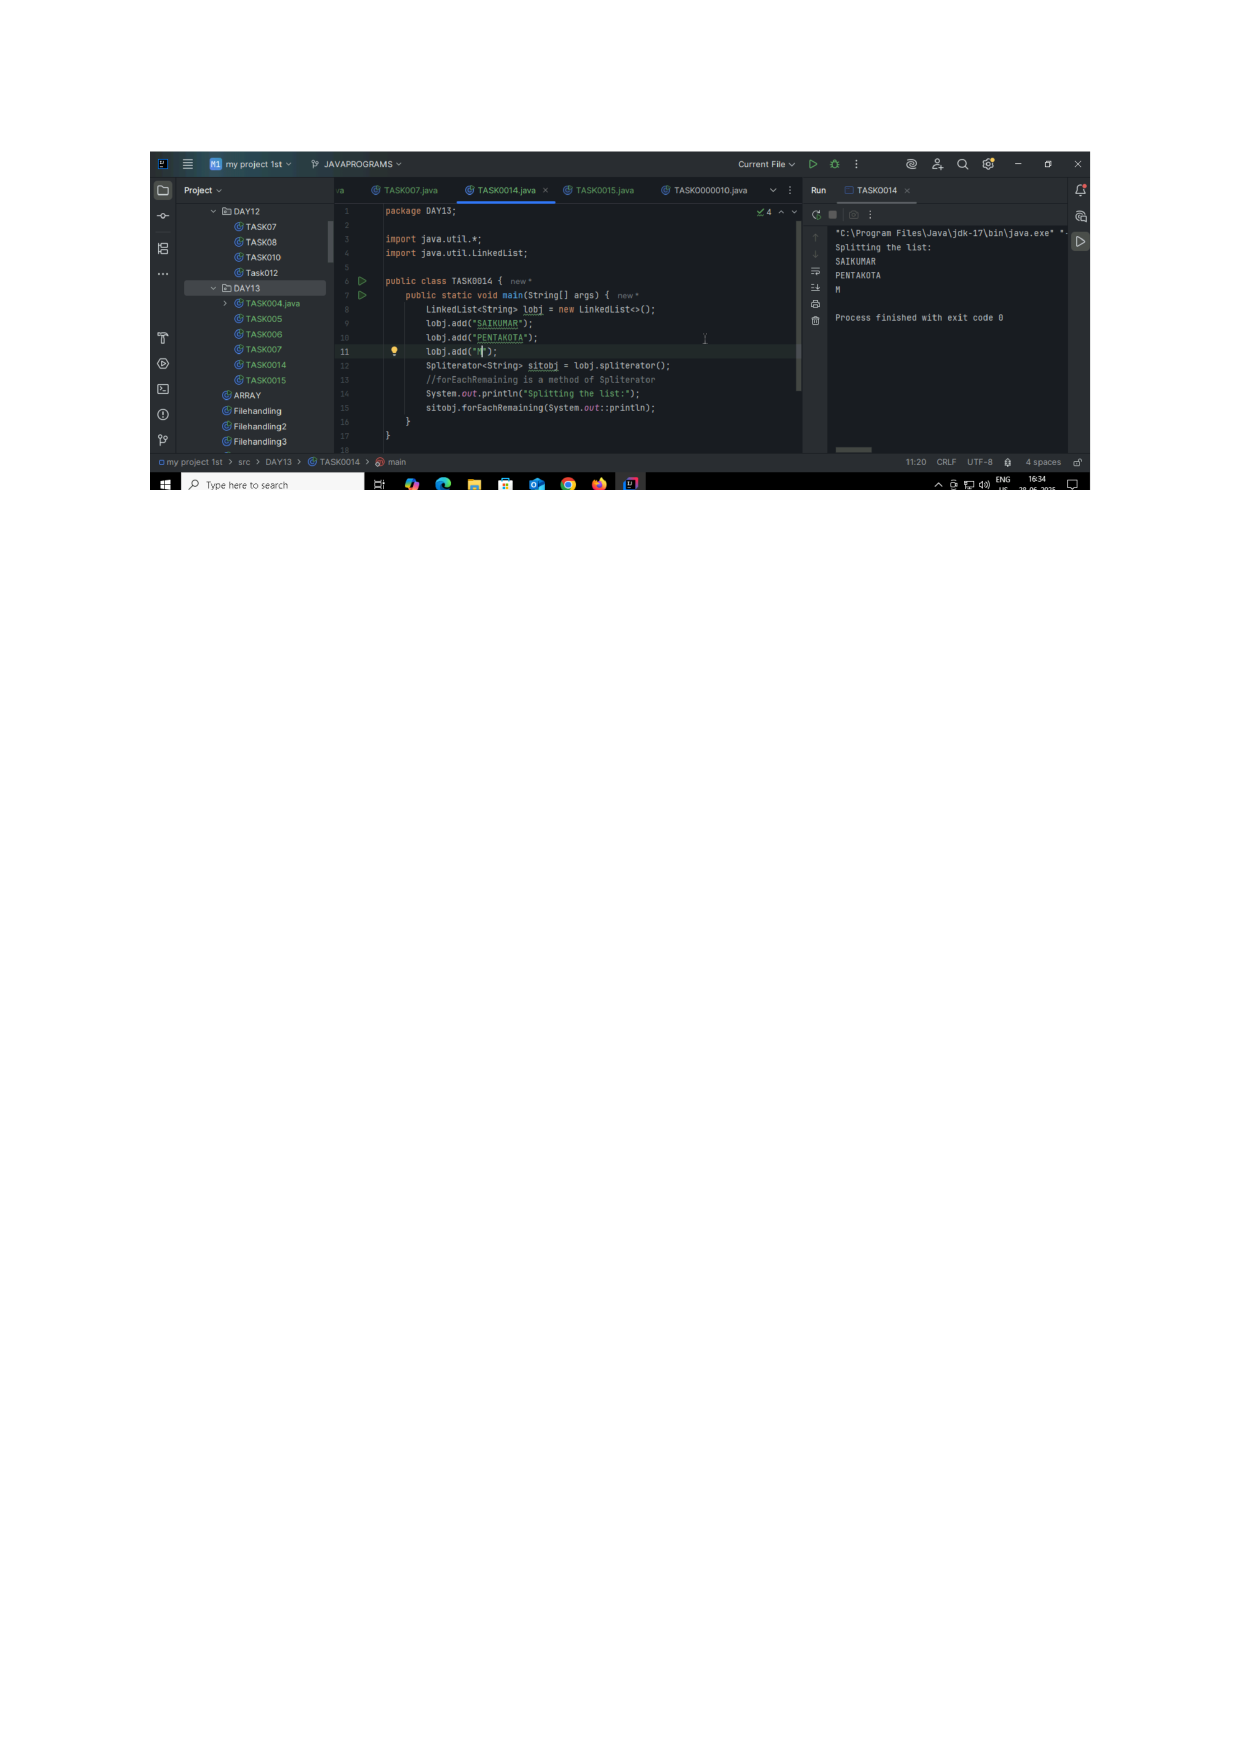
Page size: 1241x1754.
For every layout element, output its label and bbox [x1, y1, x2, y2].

picture [150, 150, 1091, 490]
